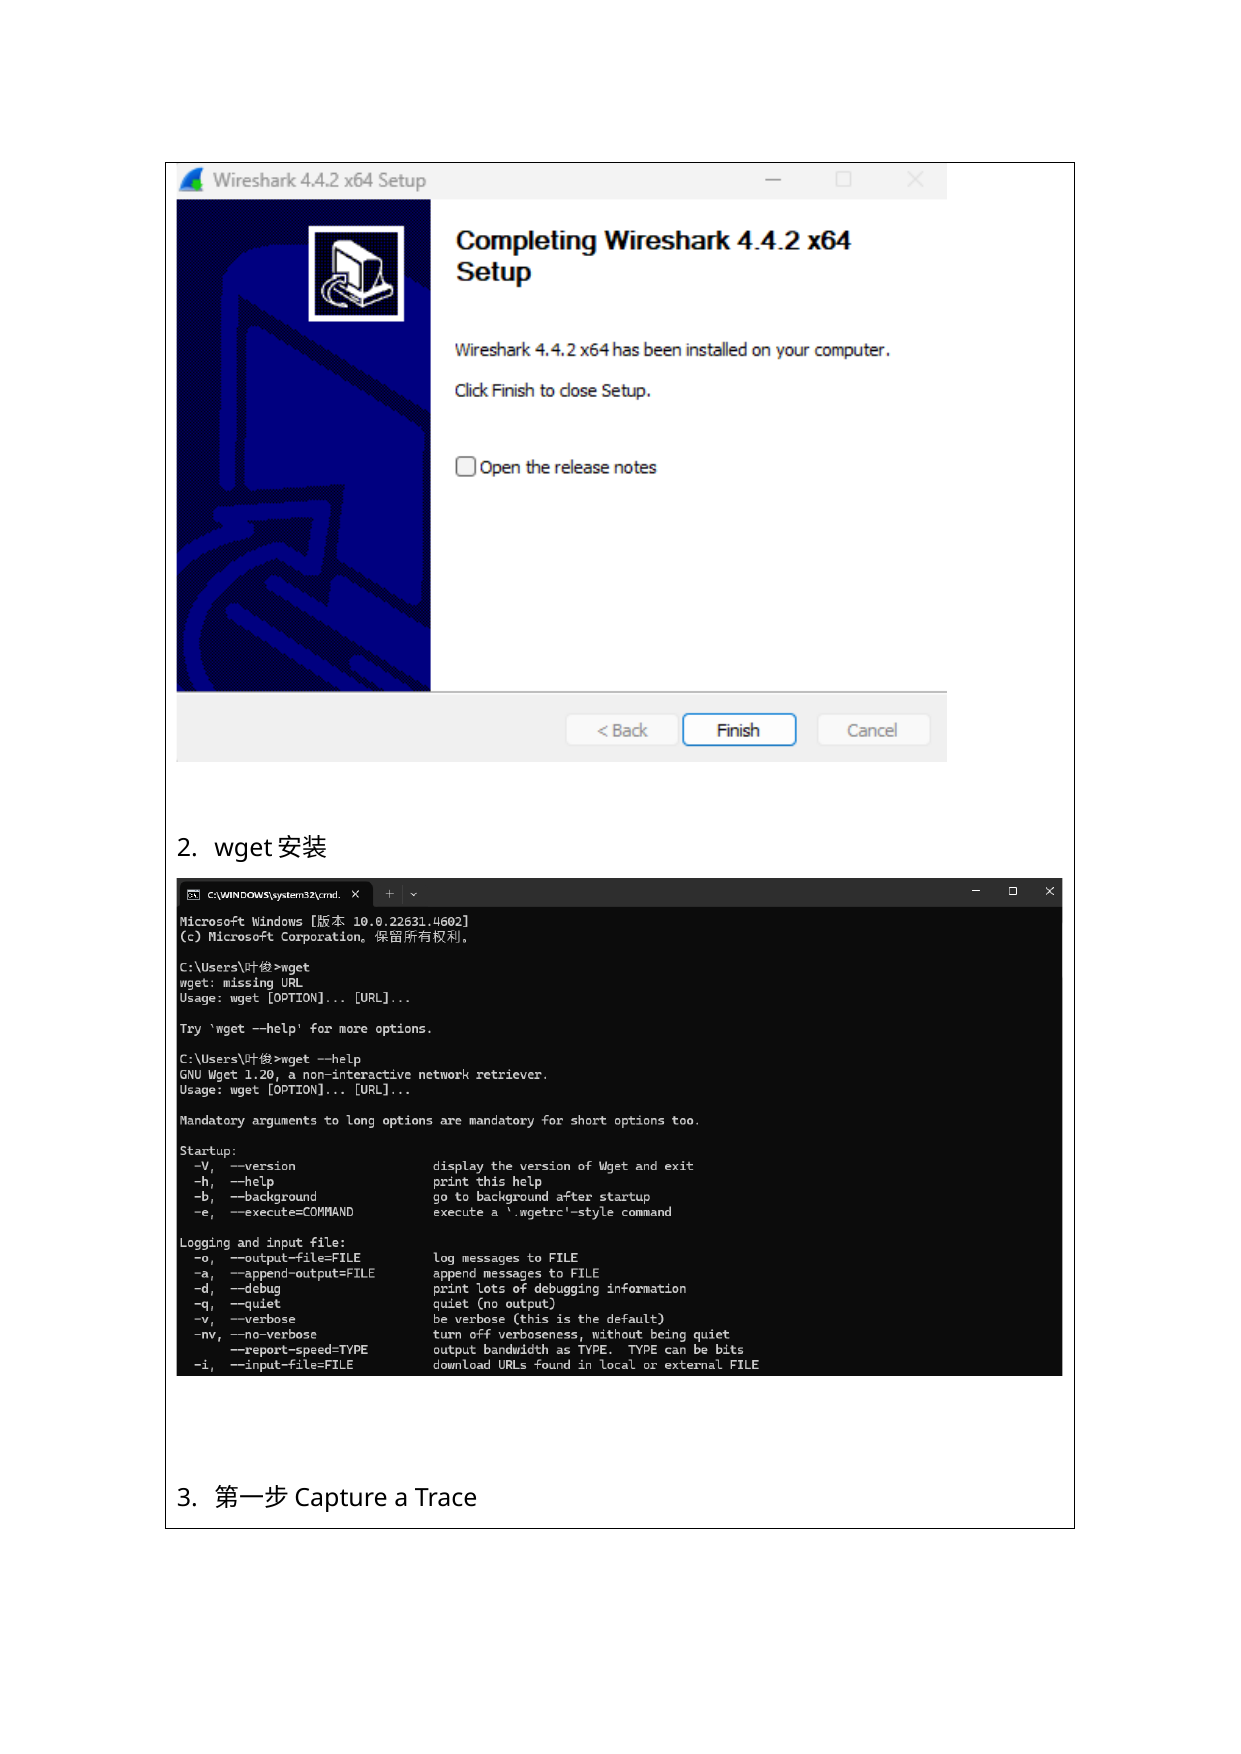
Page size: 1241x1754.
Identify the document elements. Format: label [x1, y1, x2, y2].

table_cell [166, 163, 1074, 1528]
picture [176, 878, 1063, 1376]
picture [176, 163, 947, 762]
